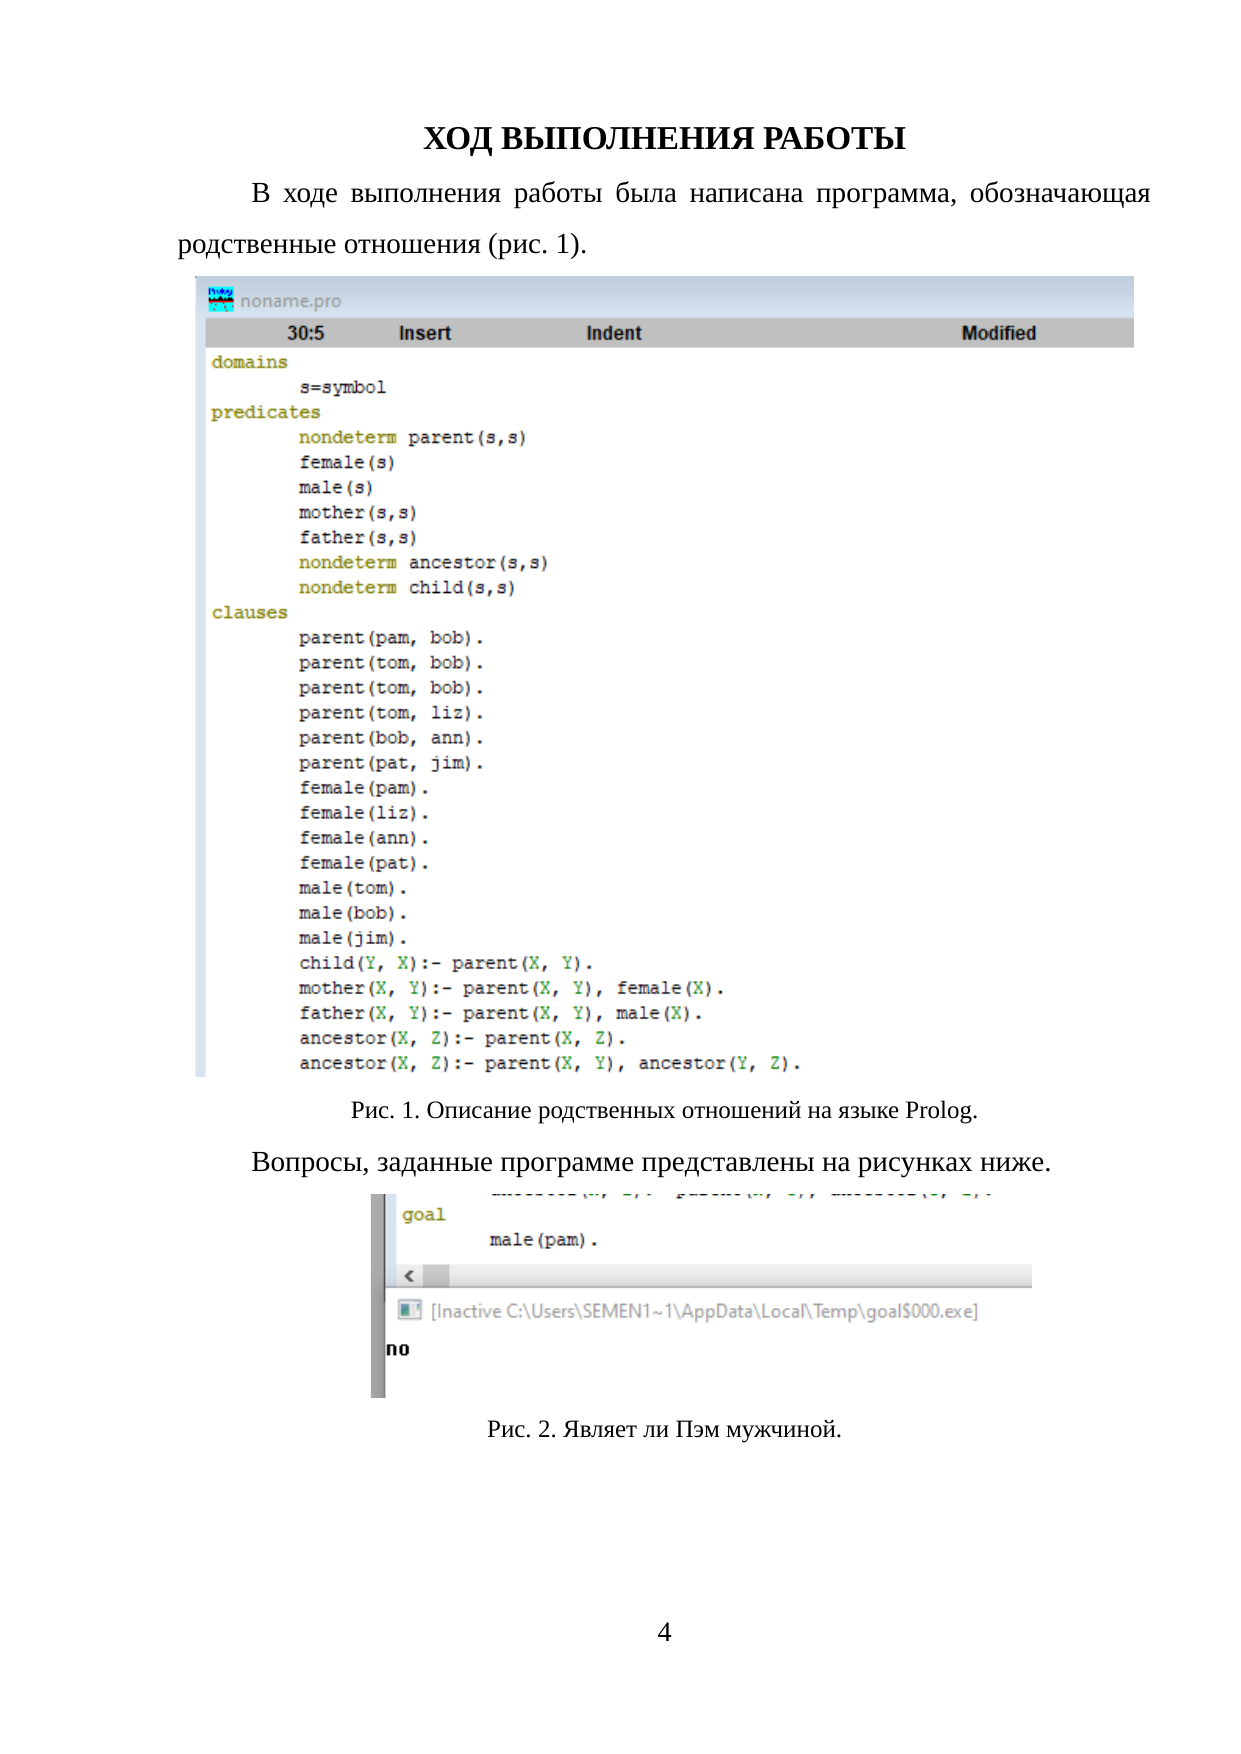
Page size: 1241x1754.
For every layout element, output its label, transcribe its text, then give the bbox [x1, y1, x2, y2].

text Рис. 2. Являет ли Пэм мужчиной. [177, 1414, 1152, 1443]
subtitle Ход выполнения работы [177, 118, 1152, 156]
picture [195, 276, 1134, 1077]
text Вопросы, заданные программе представлены на рисунках ниже. [177, 1144, 1152, 1178]
text Рис. 1. Описание родственных отношений на языке Prolog. [177, 1095, 1152, 1123]
picture [370, 1194, 1032, 1398]
text В ходе выполнения работы была написана программа, обозначающая родственные отношения (рис. 1). [177, 176, 1152, 259]
